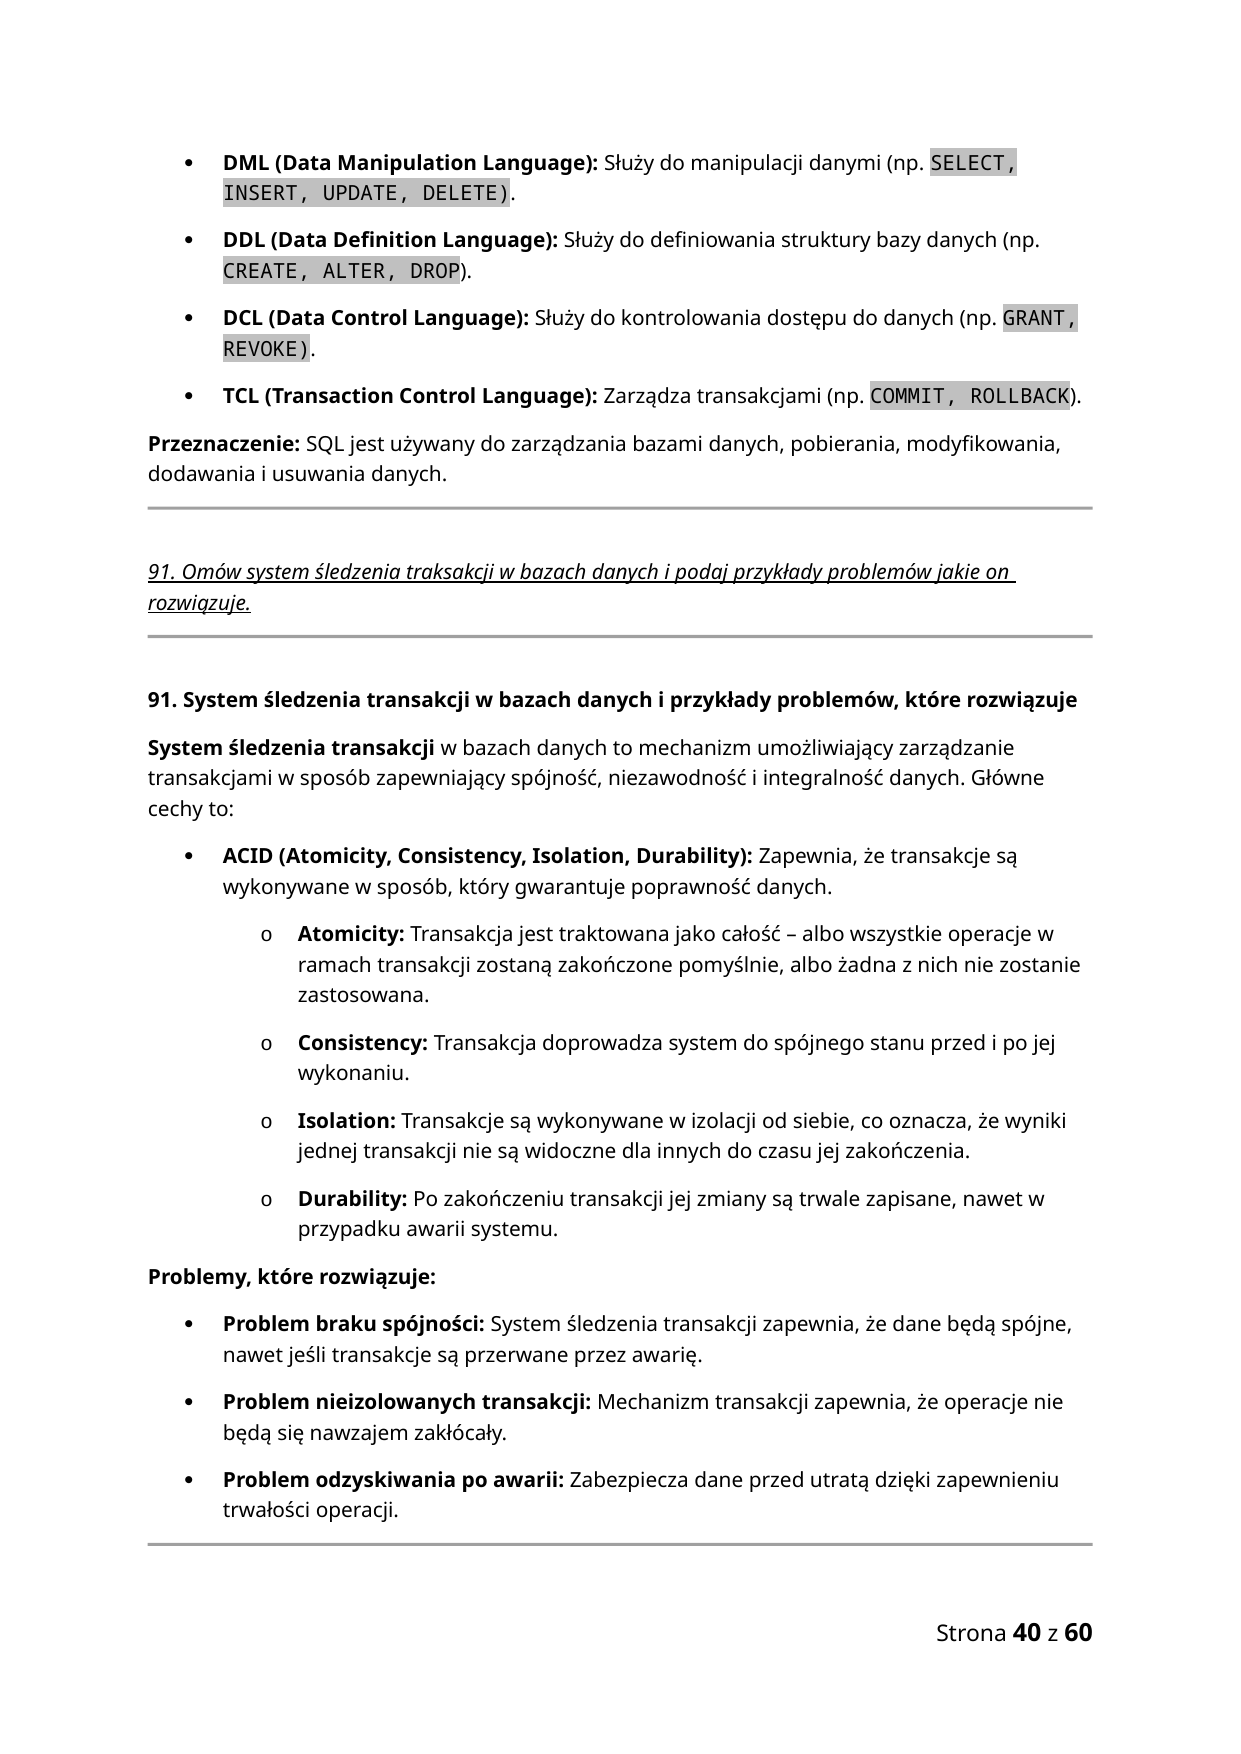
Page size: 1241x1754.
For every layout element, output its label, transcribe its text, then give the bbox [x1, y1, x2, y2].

list DCL (Data Control Language): Służy do kontrolowania dostępu do danych (np. GRANT, REVOKE). [185, 303, 1093, 362]
list Atomicity: Transakcja jest traktowana jako całość – albo wszystkie operacje w ramach transakcji zostaną zakończone pomyślnie, albo żadna z nich nie zostanie zastosowana. [260, 919, 1093, 1009]
list ACID (Atomicity, Consistency, Isolation, Durability): Zapewnia, że transakcje są wykonywane w sposób, który gwarantuje poprawność danych. [185, 841, 1093, 900]
list Problem braku spójności: System śledzenia transakcji zapewnia, że dane będą spójne, nawet jeśli transakcje są przerwane przez awarię. [185, 1309, 1093, 1368]
list Durability: Po zakończeniu transakcji jej zmiany są trwale zapisane, nawet w przypadku awarii systemu. [260, 1184, 1093, 1243]
list Isolation: Transakcje są wykonywane w izolacji od siebie, co oznacza, że wyniki jednej transakcji nie są widoczne dla innych do czasu jej zakończenia. [260, 1106, 1093, 1165]
text 91. Omów system śledzenia traksakcji w bazach danych i podaj przykłady problemów jakie on rozwiązuje. [148, 557, 1093, 616]
list Consistency: Transakcja doprowadza system do spójnego stanu przed i po jej wykonaniu. [260, 1028, 1093, 1087]
text System śledzenia transakcji w bazach danych to mechanizm umożliwiający zarządzanie transakcjami w sposób zapewniający spójność, niezawodność i integralność danych. Główne cechy to: [148, 733, 1093, 822]
text 91. System śledzenia transakcji w bazach danych i przykłady problemów, które rozwiązuje [148, 685, 1093, 714]
list Problem nieizolowanych transakcji: Mechanizm transakcji zapewnia, że operacje nie będą się nawzajem zakłócały. [185, 1387, 1093, 1446]
list DML (Data Manipulation Language): Służy do manipulacji danymi (np. SELECT, INSERT, UPDATE, DELETE). [185, 148, 1093, 207]
text Problemy, które rozwiązuje: [148, 1262, 1093, 1290]
list DDL (Data Definition Language): Służy do definiowania struktury bazy danych (np. CREATE, ALTER, DROP). [185, 226, 1093, 284]
text Przeznaczenie: SQL jest używany do zarządzania bazami danych, pobierania, modyfikowania, dodawania i usuwania danych. [148, 429, 1093, 488]
list TCL (Transaction Control Language): Zarządza transakcjami (np. COMMIT, ROLLBACK). [185, 381, 870, 410]
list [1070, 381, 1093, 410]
list Problem odzyskiwania po awarii: Zabezpiecza dane przed utratą dzięki zapewnieniu trwałości operacji. [185, 1465, 1093, 1524]
